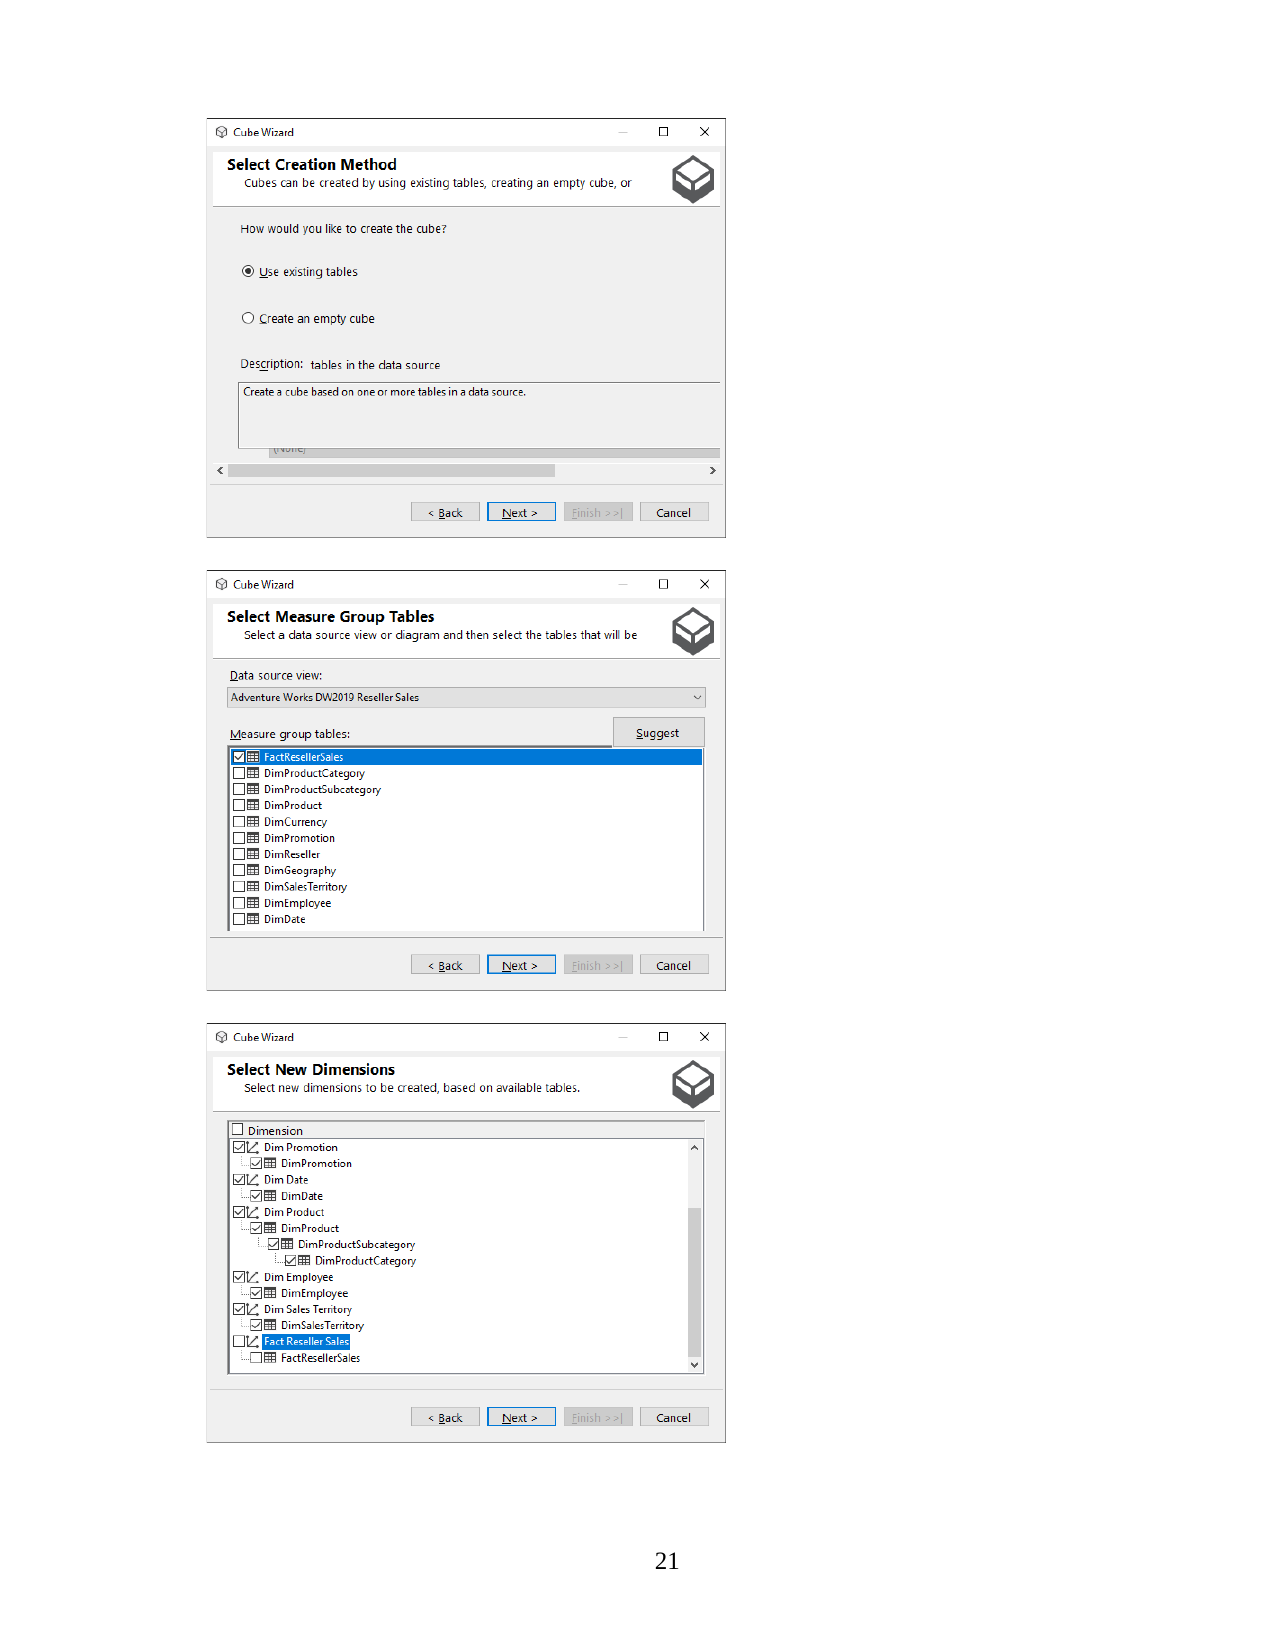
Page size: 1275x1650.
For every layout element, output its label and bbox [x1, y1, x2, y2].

picture [206, 1023, 726, 1443]
picture [206, 118, 726, 538]
picture [206, 570, 726, 991]
